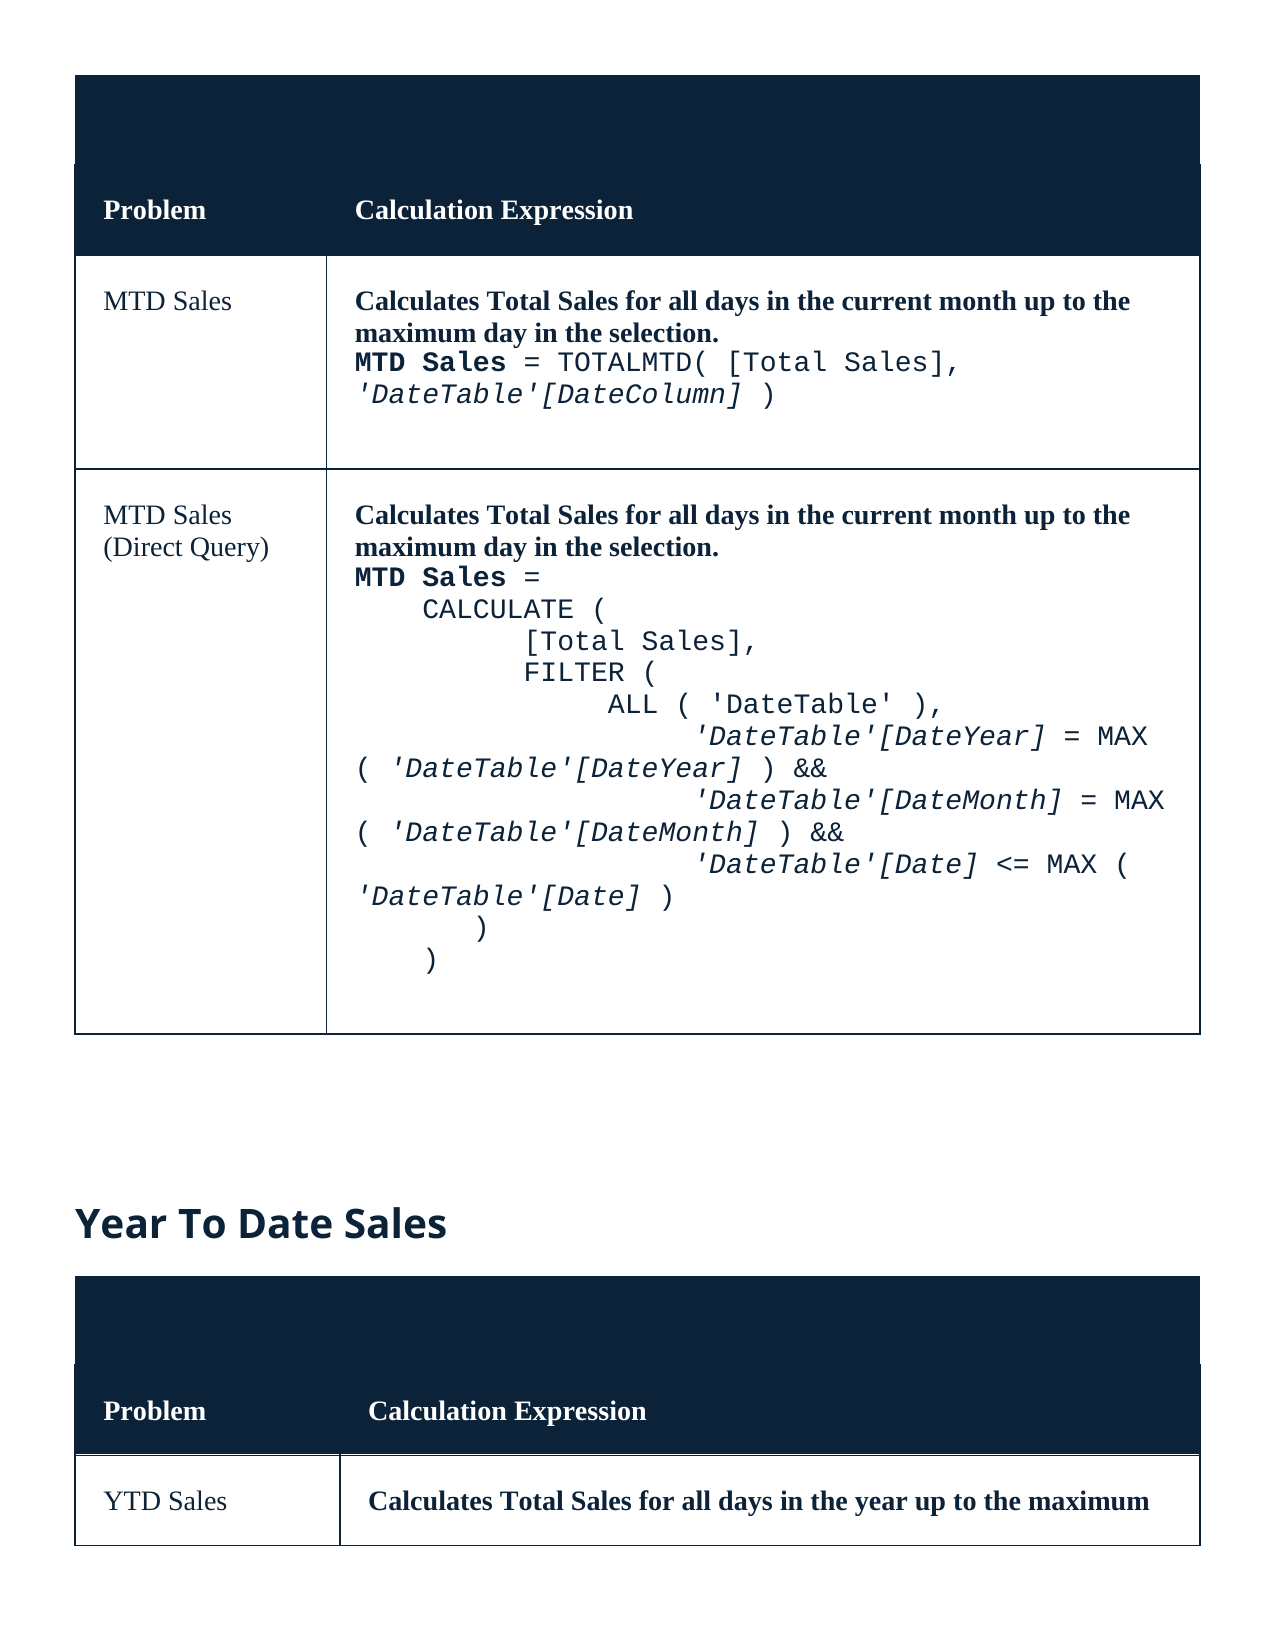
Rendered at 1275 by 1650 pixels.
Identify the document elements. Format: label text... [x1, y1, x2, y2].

table_cell MTD Sales (Direct Query) [76, 470, 326, 1033]
table_cell Calculation Expression [341, 1366, 1199, 1454]
table_header [75, 1276, 1200, 1364]
table_cell Problem [76, 165, 326, 254]
table_cell YTD Sales [76, 1456, 339, 1545]
text Year To Date Sales [75, 1195, 1200, 1251]
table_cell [341, 1456, 1199, 1545]
table_cell MTD Sales [76, 256, 326, 468]
table_cell Problem [76, 1366, 339, 1454]
table_cell Calculates Total Sales for all days in the current month up to the maximum day in the selection. MTD Sales = TOTALMTD( [Total Sales], 'DateTable'[DateColumn] ) [327, 256, 1199, 468]
table_cell Calculation Expression [327, 165, 1199, 254]
table_cell Calculates Total Sales for all days in the current month up to the maximum day in the selection. MTD Sales = CALCULATE ( [Total Sales], FILTER ( ALL ( 'DateTable' ), 'DateTable'[DateYear] = MAX ( 'DateTable'[DateYear] ) && 'DateTable'[DateMonth] = MAX ( 'DateTable'[DateMonth] ) && 'DateTable'[Date] <= MAX ( 'DateTable'[Date] ) ) ) [327, 470, 1199, 1033]
table_header [75, 75, 1200, 164]
